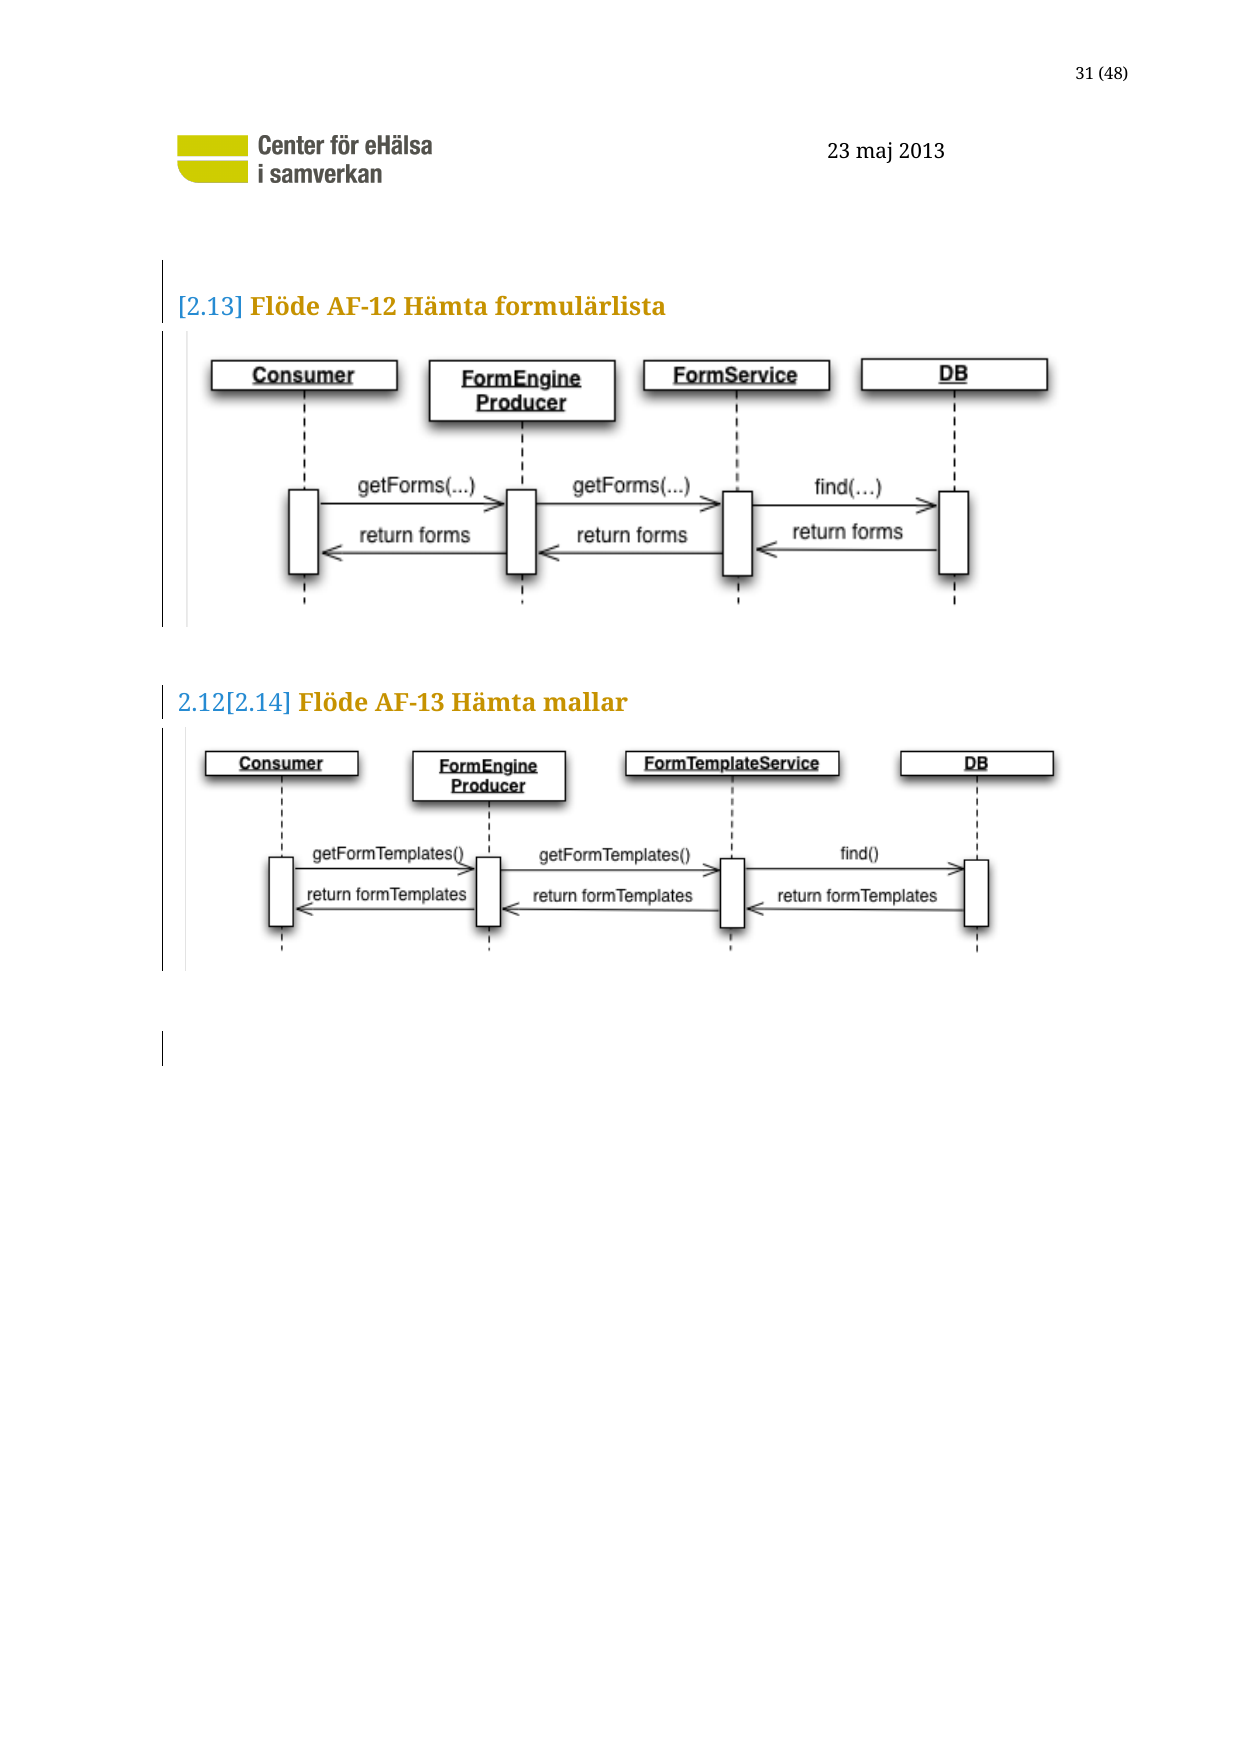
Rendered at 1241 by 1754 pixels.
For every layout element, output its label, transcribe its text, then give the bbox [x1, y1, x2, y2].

picture [177, 331, 1081, 627]
subtitle Flöde AF-12 Hämta formulärlista [177, 289, 1081, 323]
picture [177, 727, 1081, 971]
picture [177, 135, 432, 183]
subtitle Flöde AF-13 Hämta mallar [177, 685, 1081, 719]
